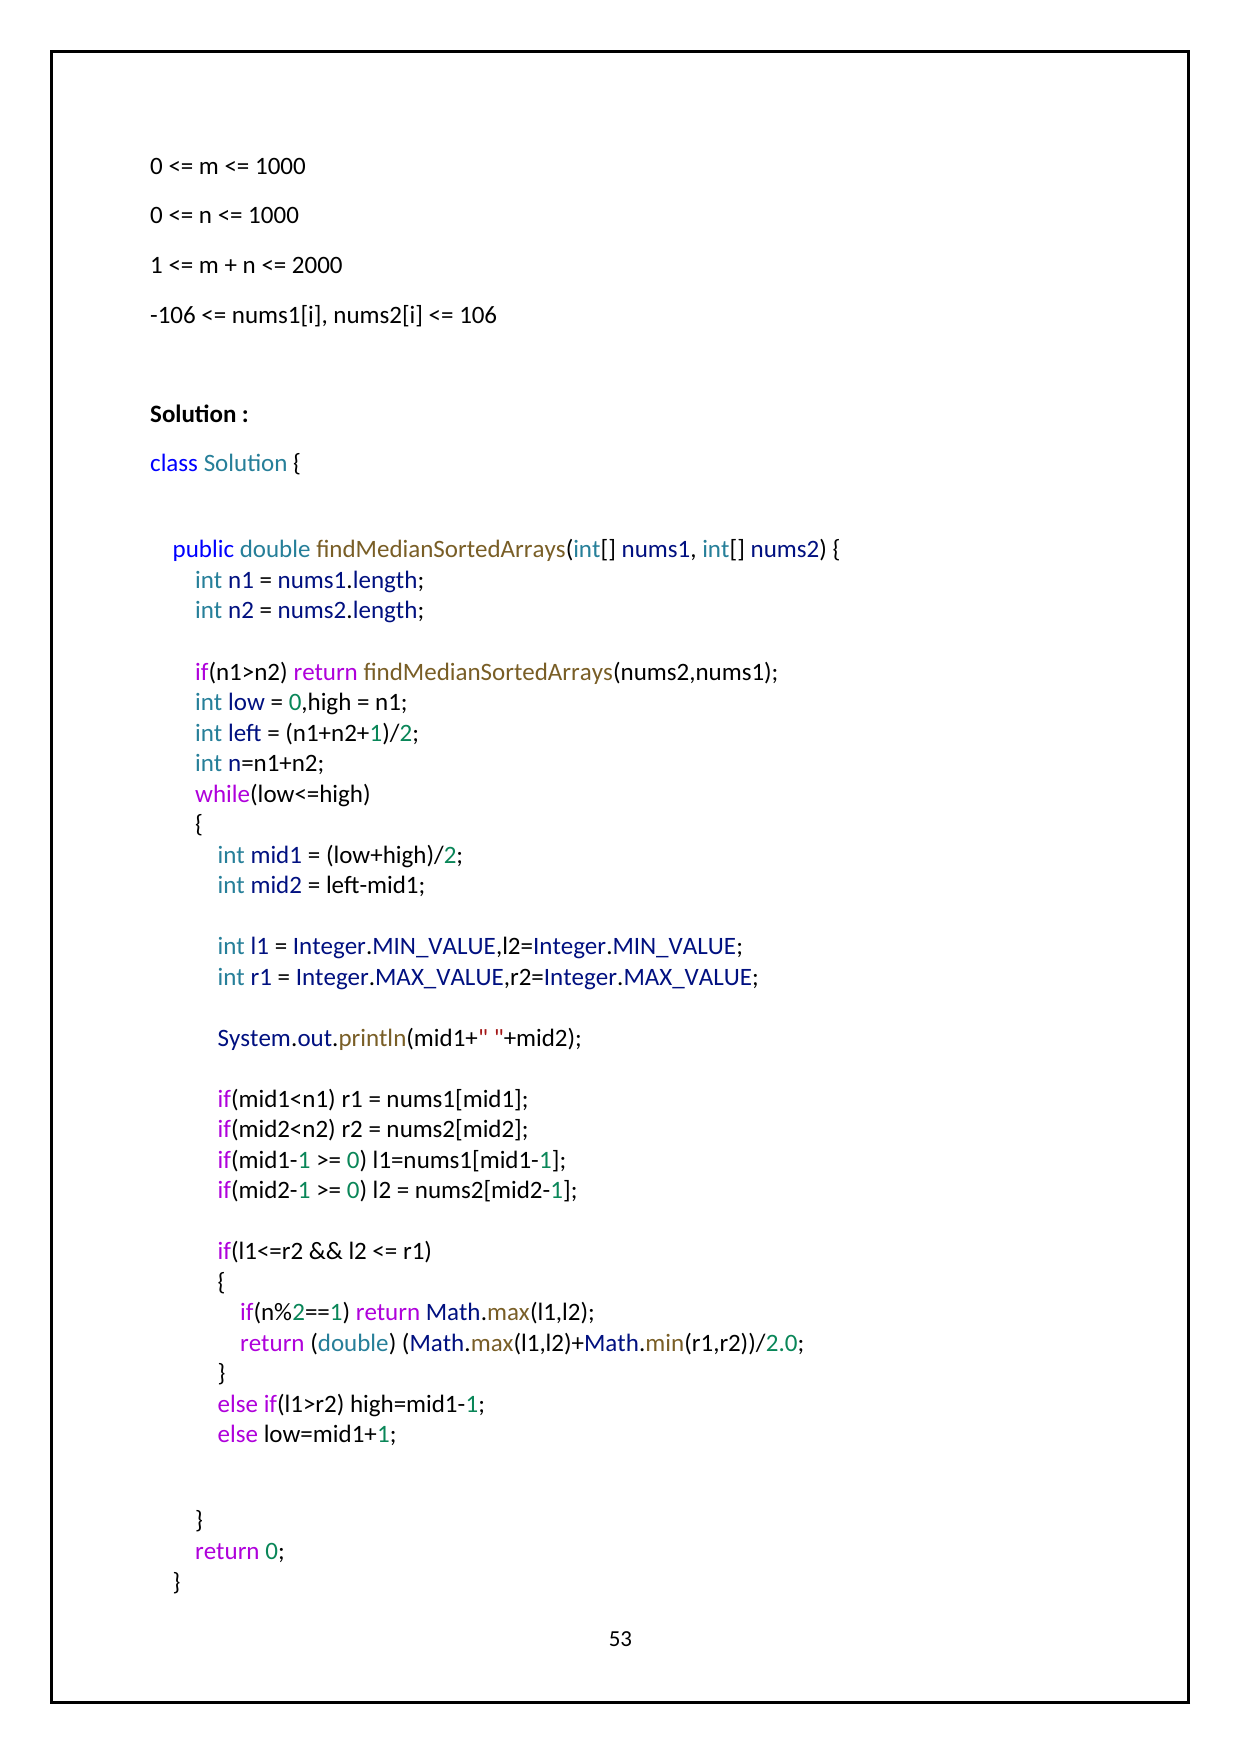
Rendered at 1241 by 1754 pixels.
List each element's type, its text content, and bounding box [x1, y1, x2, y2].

text if(n1>n2) return findMedianSortedArrays(nums2,nums1); [150, 656, 1090, 686]
text int mid1 = (low+high)/2; [150, 839, 1090, 869]
text Solution : [150, 398, 1090, 428]
text } [150, 1505, 1090, 1535]
text 0 <= m <= 1000 [150, 150, 1090, 181]
text public double findMedianSortedArrays(int[] nums1, int[] nums2) { [150, 533, 1090, 564]
text else low=mid1+1; [150, 1419, 1090, 1449]
text if(l1<=r2 && l2 <= r1) [150, 1236, 1090, 1266]
text int l1 = Integer.MIN_VALUE,l2=Integer.MIN_VALUE; [150, 930, 1090, 961]
text System.out.println(mid1+" "+mid2); [150, 1022, 1090, 1052]
text int n1 = nums1.length; [150, 564, 1090, 594]
text if(mid1-1 >= 0) l1=nums1[mid1-1]; [150, 1144, 1090, 1174]
text -106 <= nums1[i], nums2[i] <= 106 [150, 299, 1090, 329]
text int left = (n1+n2+1)/2; [150, 717, 1090, 747]
text } [150, 1358, 1090, 1388]
text if(n%2==1) return Math.max(l1,l2); [150, 1297, 1090, 1327]
text int mid2 = left-mid1; [150, 869, 1090, 900]
text 1 <= m + n <= 2000 [150, 249, 1090, 280]
text int r1 = Integer.MAX_VALUE,r2=Integer.MAX_VALUE; [150, 961, 1090, 991]
text { [150, 808, 1090, 839]
text if(mid1<n1) r1 = nums1[mid1]; [150, 1083, 1090, 1113]
text return (double) (Math.max(l1,l2)+Math.min(r1,r2))/2.0; [150, 1327, 1090, 1358]
text } [150, 1566, 1090, 1596]
text class Solution { [150, 447, 1090, 478]
text int n2 = nums2.length; [150, 594, 1090, 625]
text return 0; [150, 1535, 1090, 1566]
text int n=n1+n2; [150, 747, 1090, 778]
text { [150, 1266, 1090, 1297]
text while(low<=high) [150, 778, 1090, 808]
text 0 <= n <= 1000 [150, 199, 1090, 230]
text if(mid2<n2) r2 = nums2[mid2]; [150, 1113, 1090, 1144]
text else if(l1>r2) high=mid1-1; [150, 1388, 1090, 1419]
text if(mid2-1 >= 0) l2 = nums2[mid2-1]; [150, 1174, 1090, 1205]
text int low = 0,high = n1; [150, 686, 1090, 717]
